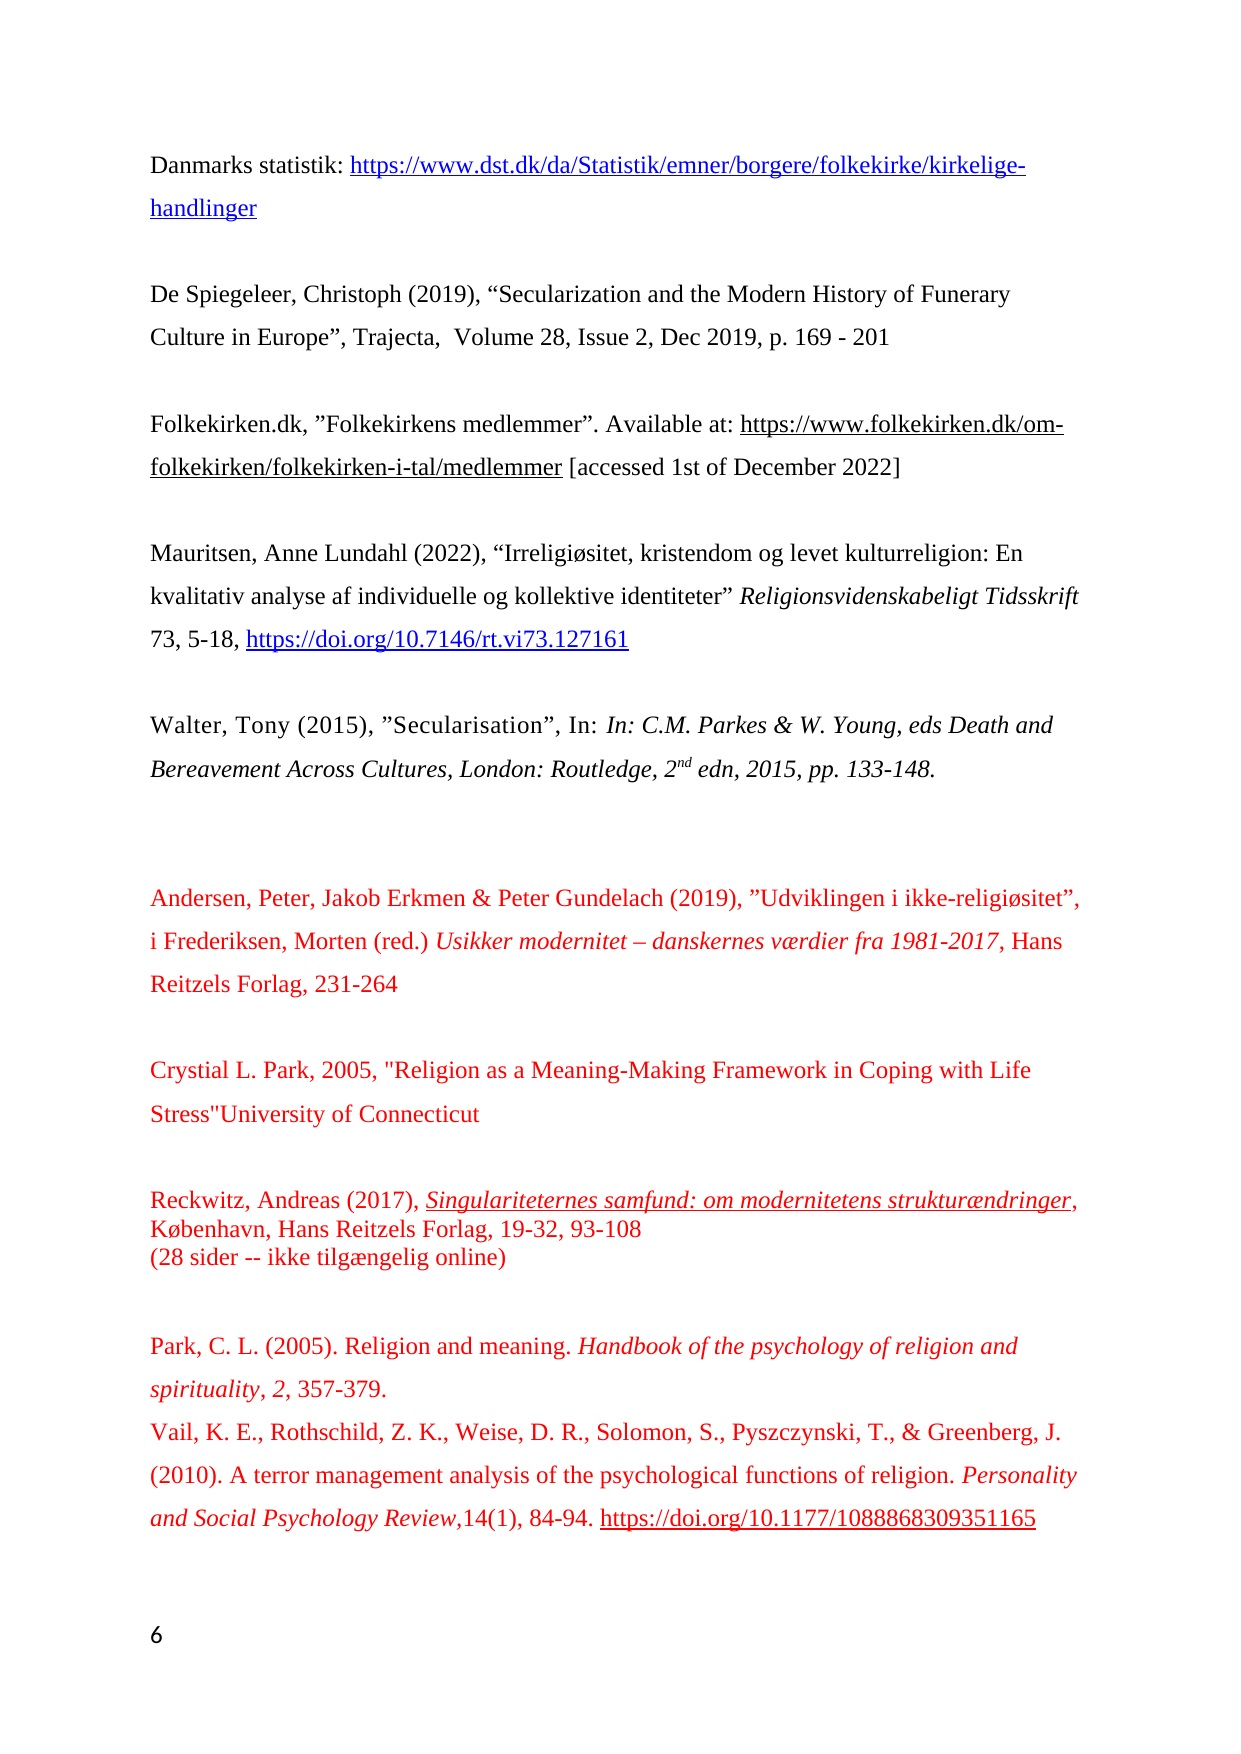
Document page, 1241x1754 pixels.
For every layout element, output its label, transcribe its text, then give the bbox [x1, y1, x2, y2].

text Reckwitz, Andreas (2017), Singulariteternes samfund: om modernitetens strukturændringer, København, Hans Reitzels Forlag, 19-32, 93-108 (28 sider -- ikke tilgængelig online) [150, 1185, 1090, 1271]
text Mauritsen, Anne Lundahl (2022), “Irreligiøsitet, kristendom og levet kulturreligion: En kvalitativ analyse af individuelle og kollektive identiteter” Religionsvidenskabeligt Tidsskrift 73, 5-18, https://doi.org/10.7146/rt.vi73.127161 [150, 538, 1090, 653]
text De Spiegeleer, Christoph (2019), “Secularization and the Modern History of Funerary Culture in Europe”, Trajecta, Volume 28, Issue 2, Dec 2019, p. 169 - 201 [150, 279, 1090, 351]
text Vail, K. E., Rothschild, Z. K., Weise, D. R., Solomon, S., Pyszczynski, T., & Greenberg, J. (2010). A terror management analysis of the psychological functions of religion. Personality and Social Psychology Review,14(1), 84-94. https://doi.org/10.1177/1088868309351165 [150, 1417, 1090, 1532]
text Folkekirken.dk, ”Folkekirkens medlemmer”. Available at: https://www.folkekirken.dk/om-folkekirken/folkekirken-i-tal/medlemmer [accessed 1st of December 2022] [150, 409, 1090, 481]
text Danmarks statistik: https://www.dst.dk/da/Statistik/emner/borgere/folkekirke/kirkelige-handlinger [150, 150, 1090, 222]
text Andersen, Peter, Jakob Erkmen & Peter Gundelach (2019), ”Udviklingen i ikke-religiøsitet”, i Frederiksen, Morten (red.) Usikker modernitet – danskernes værdier fra 1981-2017, Hans Reitzels Forlag, 231-264 [150, 883, 1090, 998]
text Walter, Tony (2015), ”Secularisation”, In: In: C.M. Parkes & W. Young, eds Death and Bereavement Across Cultures, London: Routledge, 2nd edn, 2015, pp. 133-148. [150, 711, 1090, 782]
text Crystial L. Park, 2005, "Religion as a Meaning-Making Framework in Coping with Life Stress"University of Connecticut [150, 1056, 1090, 1127]
text Park, C. L. (2005). Religion and meaning. Handbook of the psychology of religion and spirituality, 2, 357-379. [150, 1331, 1090, 1403]
